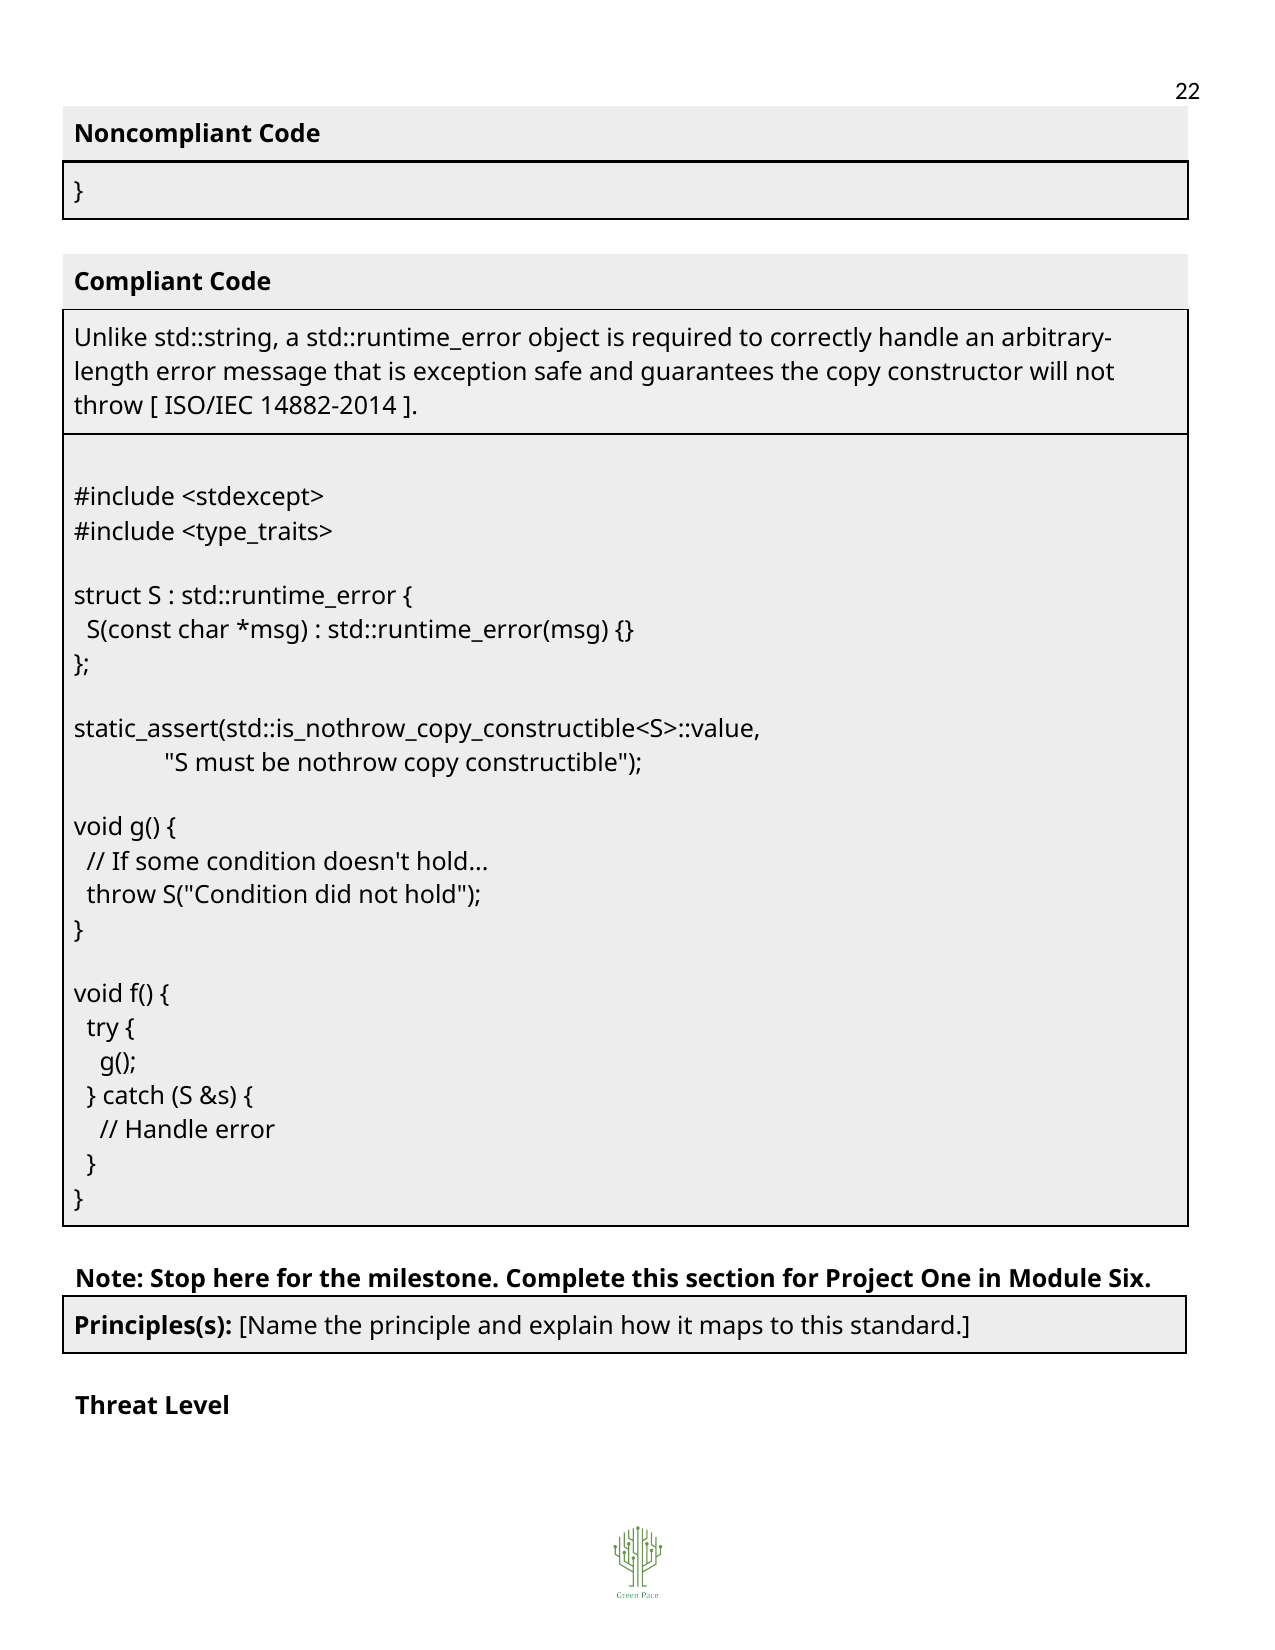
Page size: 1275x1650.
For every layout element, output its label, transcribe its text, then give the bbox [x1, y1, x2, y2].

text Note: Stop here for the milestone. Complete this section for Project One in Module Six. [75, 1261, 1200, 1295]
table_cell Unlike std::string, a std::runtime_error object is required to correctly handle an arbitrary-length error message that is exception safe and guarantees the copy constructor will not throw [ ISO/IEC 14882-2014 ]. [64, 310, 1187, 432]
table_cell #include <stdexcept> #include <type_traits> struct S : std::runtime_error { S(const char *msg) : std::runtime_error(msg) {} }; static_assert(std::is_nothrow_copy_constructible<S>::value, "S must be nothrow copy constructible"); void g() { // If some condition doesn't hold... throw S("Condition did not hold"); } void f() { try { g(); } catch (S &s) { // Handle error } } [64, 435, 1187, 1225]
picture [605, 1521, 670, 1606]
table_header Noncompliant Code [63, 106, 1188, 160]
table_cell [64, 163, 1187, 217]
text Threat Level [75, 1388, 1200, 1422]
table_header Compliant Code [63, 254, 1188, 308]
table_header Principles(s): [Name the principle and explain how it maps to this standard.] [64, 1297, 1185, 1352]
